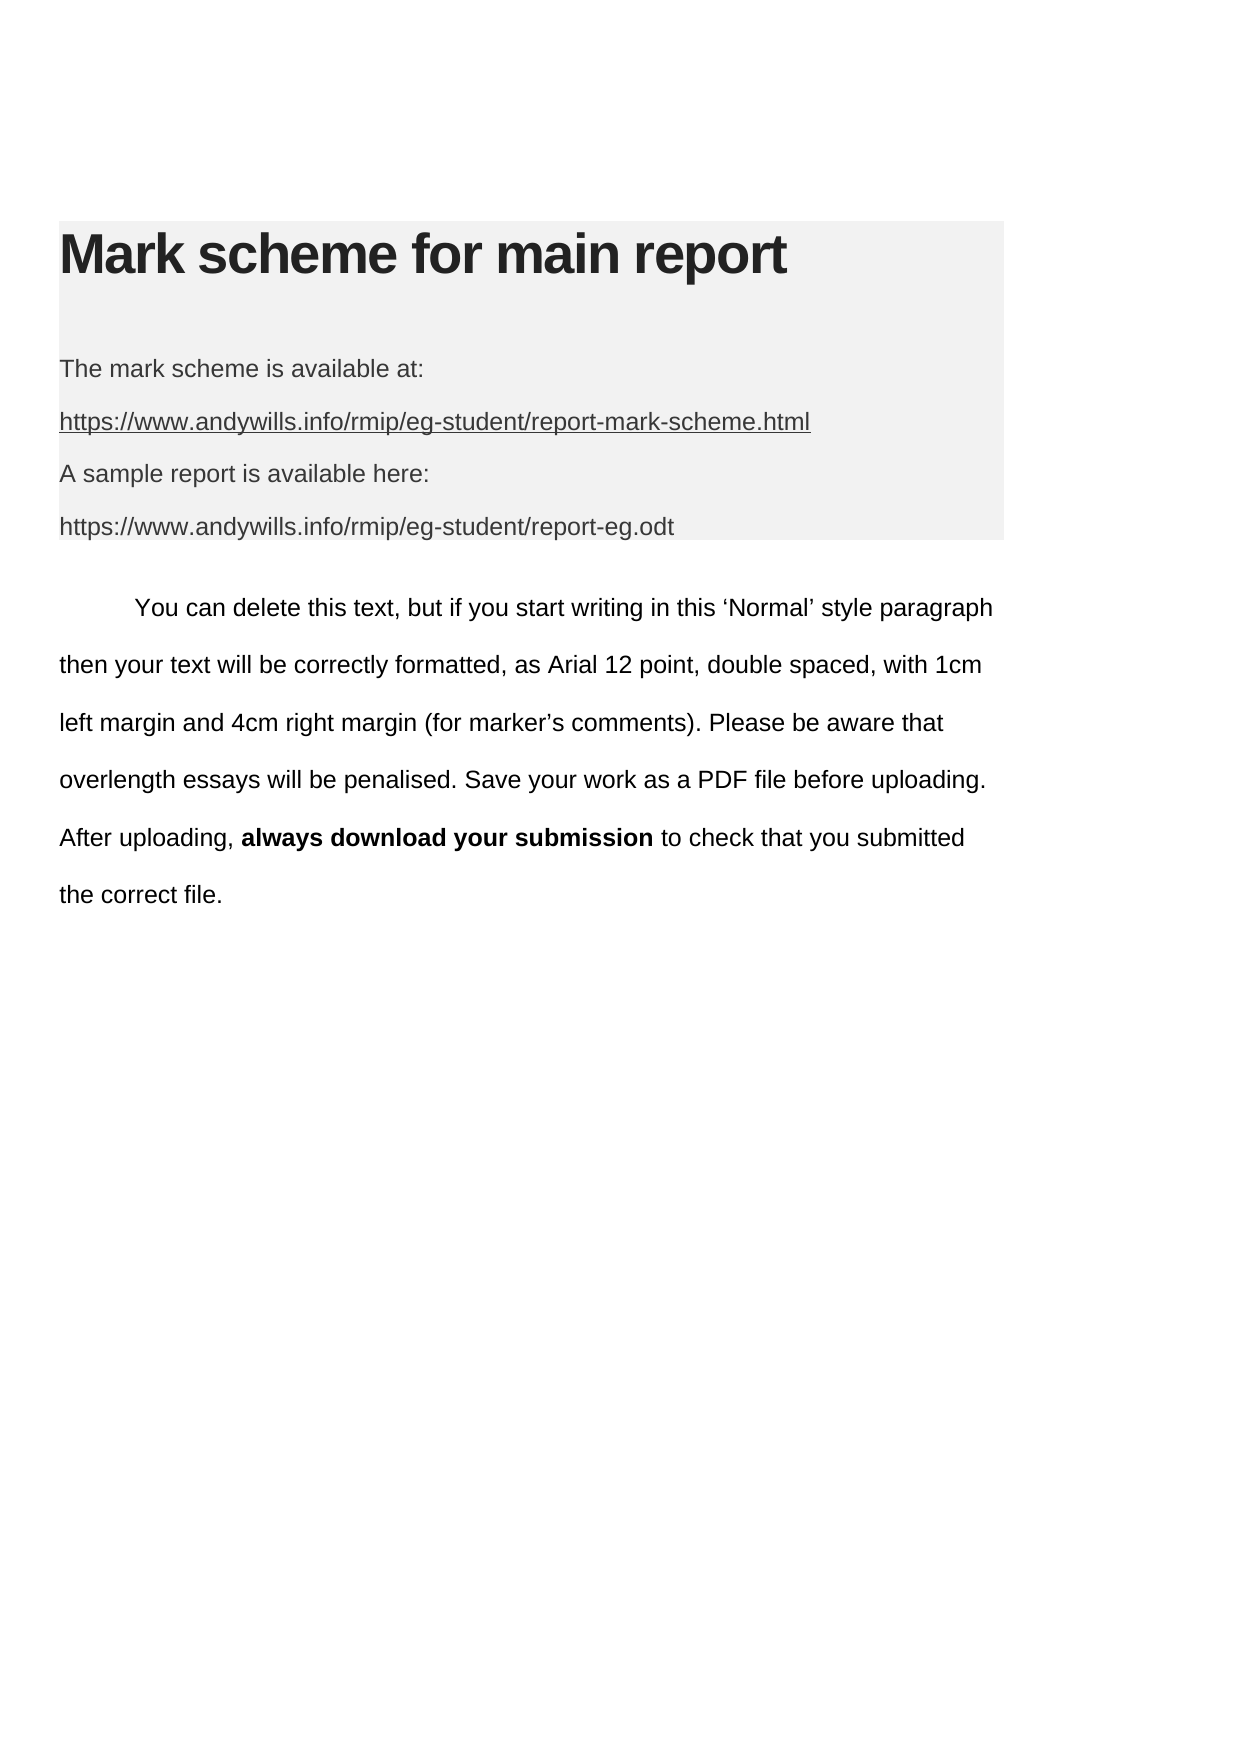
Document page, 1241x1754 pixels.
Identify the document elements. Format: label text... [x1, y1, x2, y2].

text https://www.andywills.info/rmip/eg-student/report-eg.odt [59, 511, 1004, 540]
text A sample report is available here: [59, 459, 1004, 488]
text You can delete this text, but if you start writing in this ‘Normal’ style paragraph then your text will be correctly formatted, as Arial 12 point, double spaced, with 1cm left margin and 4cm right margin (for marker’s comments). Please be aware that overlength essays will be penalised. Save your work as a PDF file before uploading. After uploading, always download your submission to check that you submitted the correct file. [59, 593, 1004, 909]
text Mark scheme for main report [59, 221, 1004, 285]
text The mark scheme is available at: [59, 354, 1004, 383]
text https://www.andywills.info/rmip/eg-student/report-mark-scheme.html [59, 407, 1004, 435]
